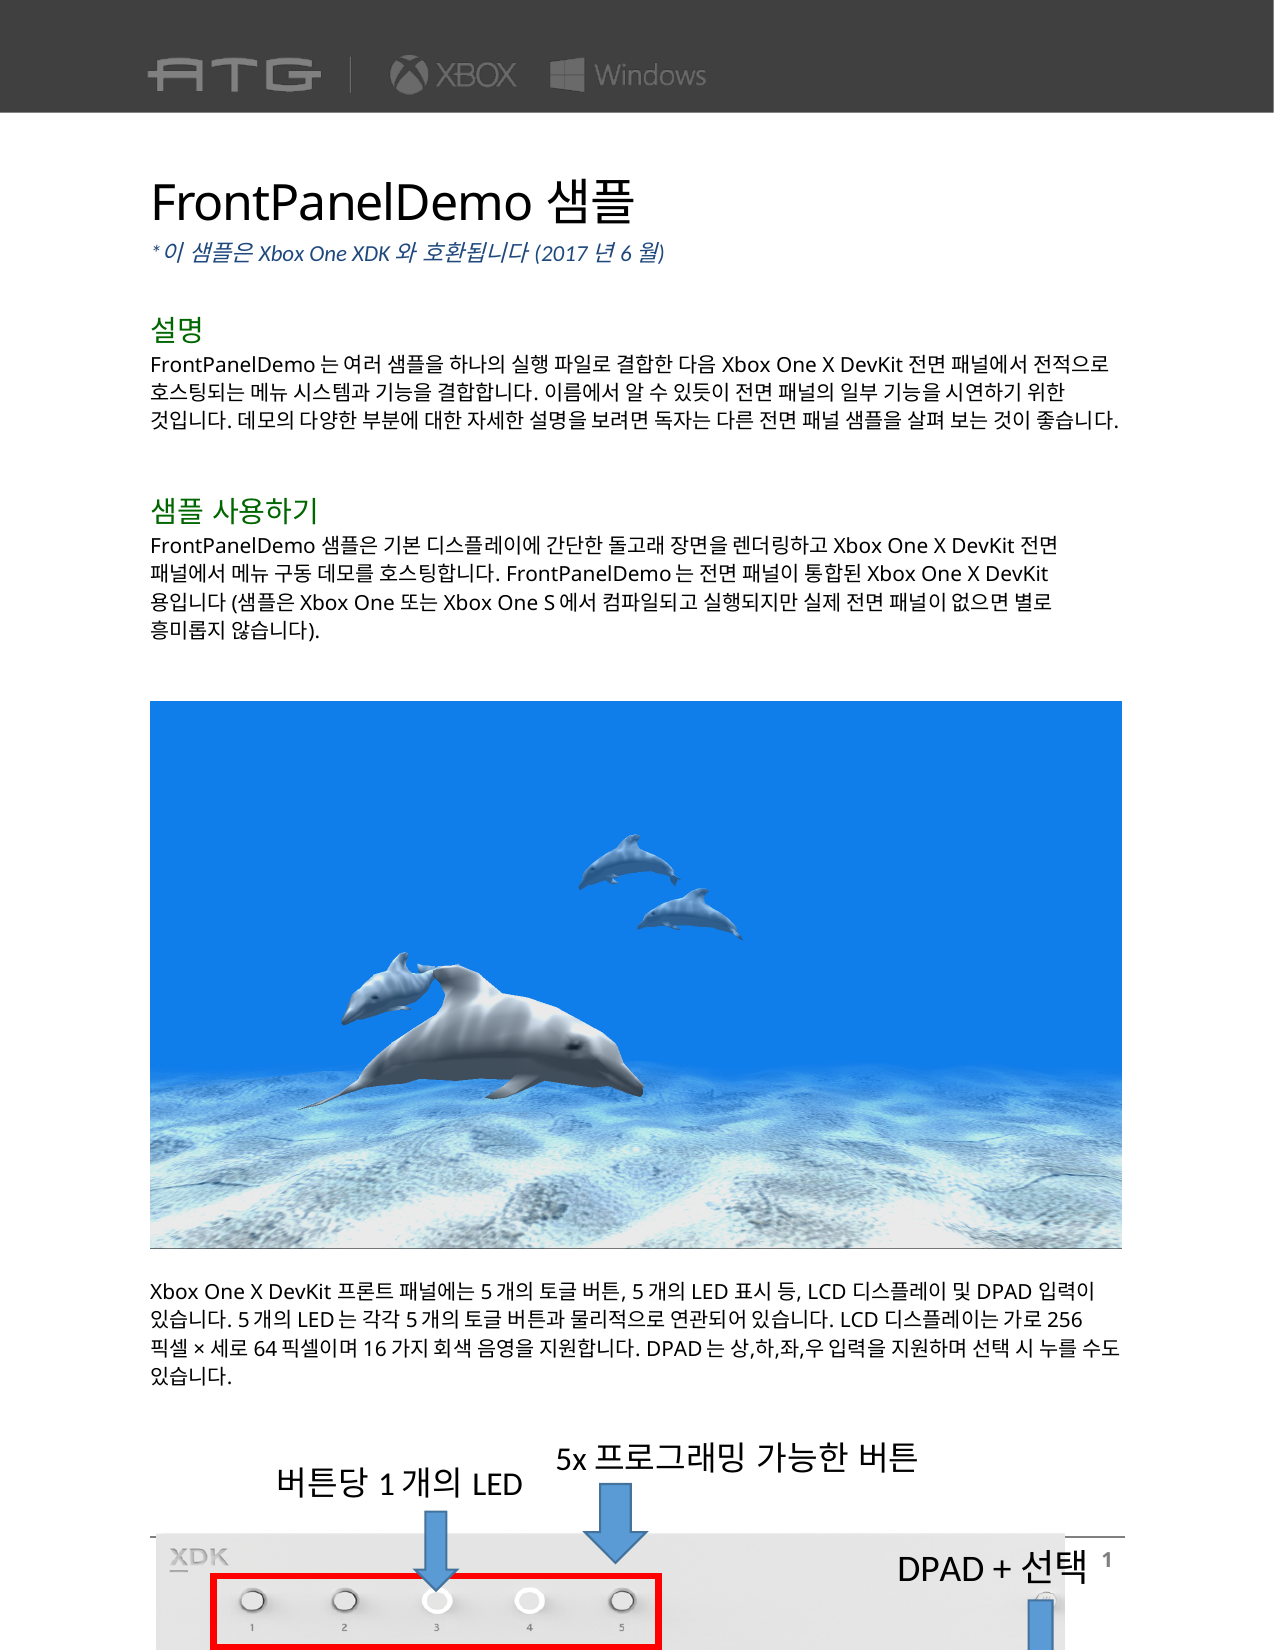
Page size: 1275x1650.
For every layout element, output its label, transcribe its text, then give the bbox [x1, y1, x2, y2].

text Xbox One X DevKit 프론트 패널에는 5개의 토글 버튼, 5개의 LED 표시 등, LCD 디스플레이 및 DPAD 입력이 있습니다. 5개의 LED는 각각 5개의 토글 버튼과 물리적으로 연관되어 있습니다. LCD 디스플레이는 가로 256픽셀 × 세로 64픽셀이며 16가지 회색 음영을 지원합니다. DPAD는 상,하,좌,우 입력을 지원하며 선택 시 누를 수도 있습니다. [150, 1277, 1125, 1391]
subtitle 설명 [150, 307, 1125, 350]
text FrontPanelDemo 샘플은 기본 디스플레이에 간단한 돌고래 장면을 렌더링하고 Xbox One X DevKit 전면 패널에서 메뉴 구동 데모를 호스팅합니다. FrontPanelDemo는 전면 패널이 통합된 Xbox One X DevKit 용입니다 (샘플은 Xbox One 또는 Xbox One S에서 컴파일되고 실행되지만 실제 전면 패널이 없으면 별로 흥미롭지 않습니다). [150, 531, 1125, 644]
subtitle *이 샘플은 Xbox One XDK와 호환됩니다 (2017 년 6 월) [150, 234, 1125, 268]
picture [147, 55, 706, 95]
title FrontPanelDemo 샘플 [150, 162, 1125, 234]
picture [150, 701, 1122, 1249]
picture [448, 1533, 1065, 1650]
text FrontPanelDemo는 여러 샘플을 하나의 실행 파일로 결합한 다음 Xbox One X DevKit 전면 패널에서 전적으로 호스팅되는 메뉴 시스템과 기능을 결합합니다. 이름에서 알 수 있듯이 전면 패널의 일부 기능을 시연하기 위한 것입니다. 데모의 다양한 부분에 대한 자세한 설명을 보려면 독자는 다른 전면 패널 샘플을 살펴 보는 것이 좋습니다. [150, 350, 1125, 435]
picture [156, 1533, 424, 1650]
picture [217, 1579, 655, 1644]
subtitle 샘플 사용하기 [150, 488, 1125, 531]
